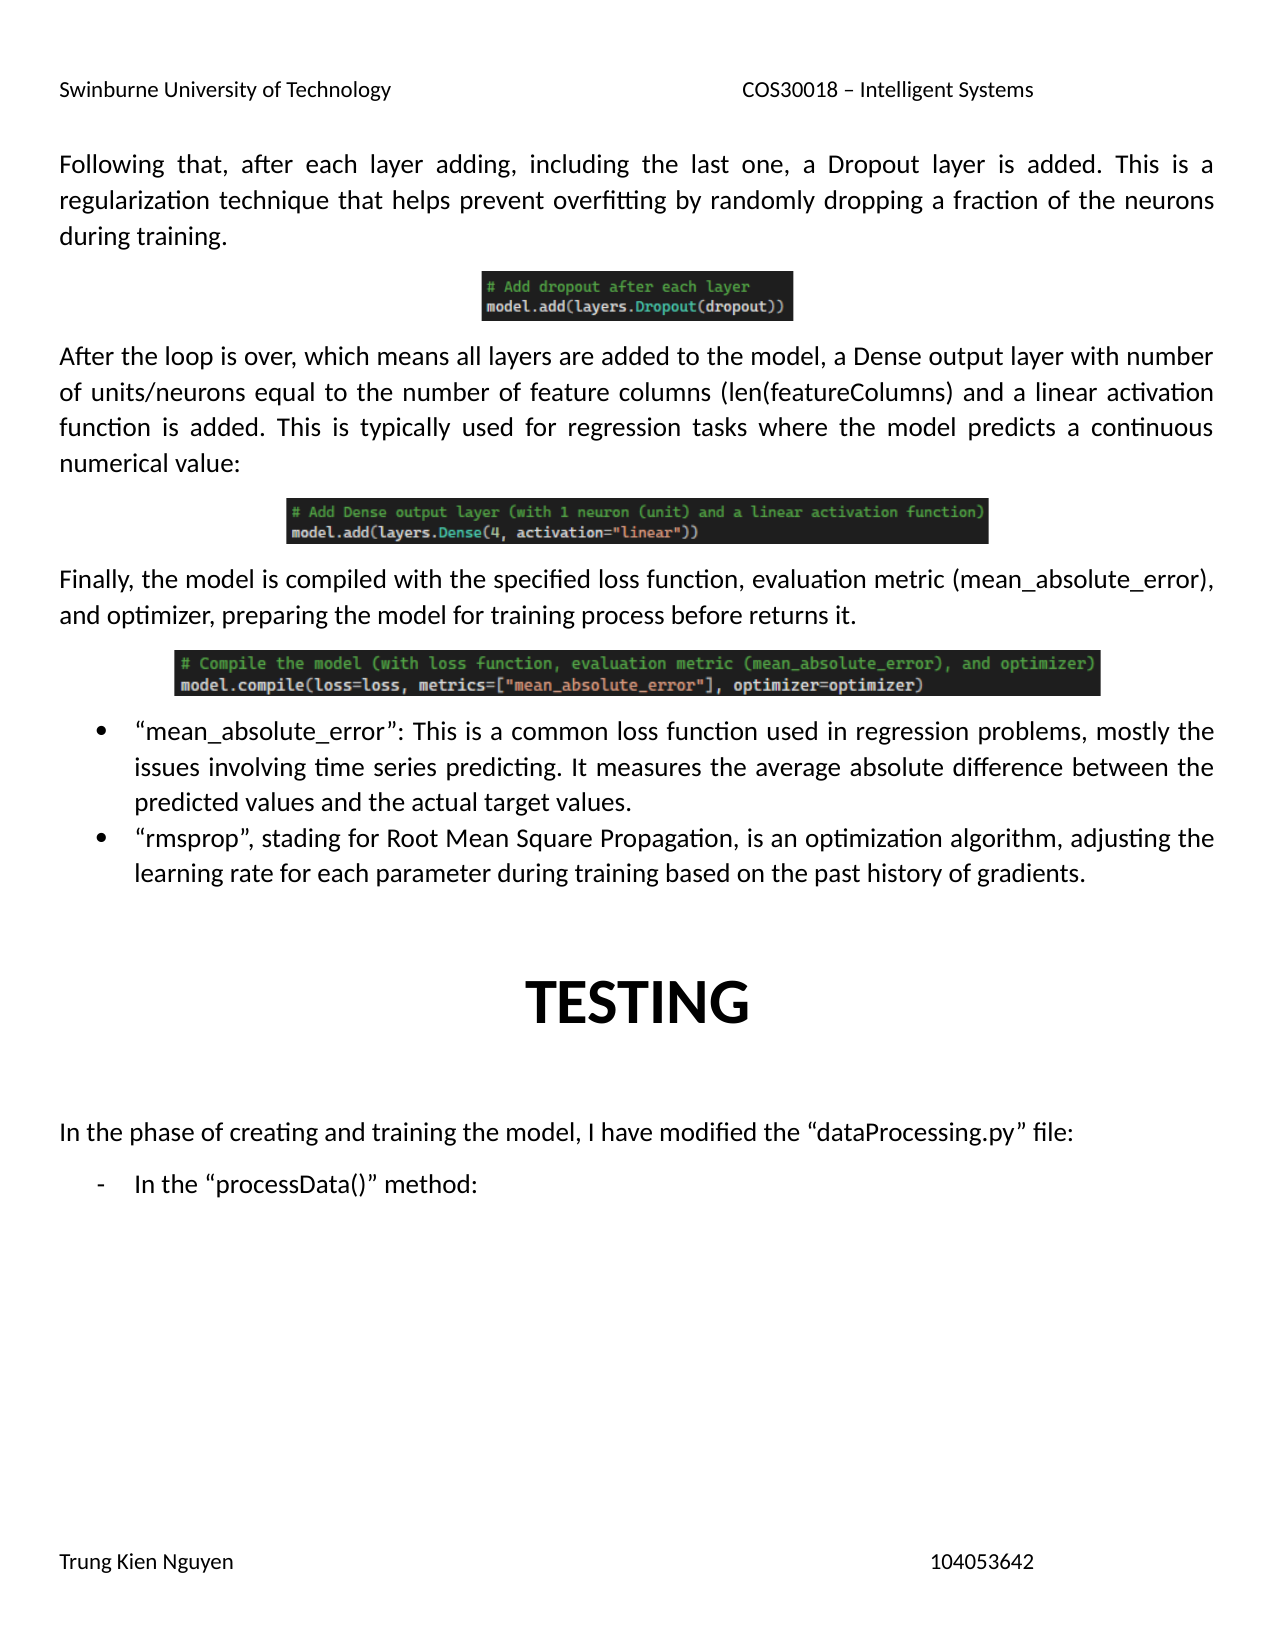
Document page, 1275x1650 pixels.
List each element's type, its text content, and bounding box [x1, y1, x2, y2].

text TESTING [59, 961, 1216, 1040]
text Finally, the model is compiled with the specified loss function, evaluation metric (mean_absolute_error), and optimizer, preparing the model for training process before returns it. [59, 562, 1216, 631]
text In the phase of creating and training the model, I have modified the “dataProcessing.py” file: [59, 1115, 1216, 1148]
text Following that, after each layer adding, including the last one, a Dropout layer is added. This is a regularization technique that helps prevent overfitting by randomly dropping a fraction of the neurons during training. [59, 148, 1216, 252]
list In the “processData()” method: [97, 1168, 1216, 1201]
text After the loop is over, which means all layers are added to the model, a Dense output layer with number of units/neurons equal to the number of feature columns (len(featureColumns) and a linear activation function is added. This is typically used for regression tasks where the model predicts a continuous numerical value: [59, 339, 1216, 479]
picture [286, 498, 989, 544]
list “mean_absolute_error”: This is a common loss function used in regression problems, mostly the issues involving time series predicting. It measures the average absolute difference between the predicted values and the actual target values. [97, 714, 1216, 818]
picture [481, 271, 794, 321]
list “rmsprop”, stading for Root Mean Square Propagation, is an optimization algorithm, adjusting the learning rate for each parameter during training based on the past history of gradients. [97, 821, 1216, 890]
picture [174, 650, 1101, 696]
